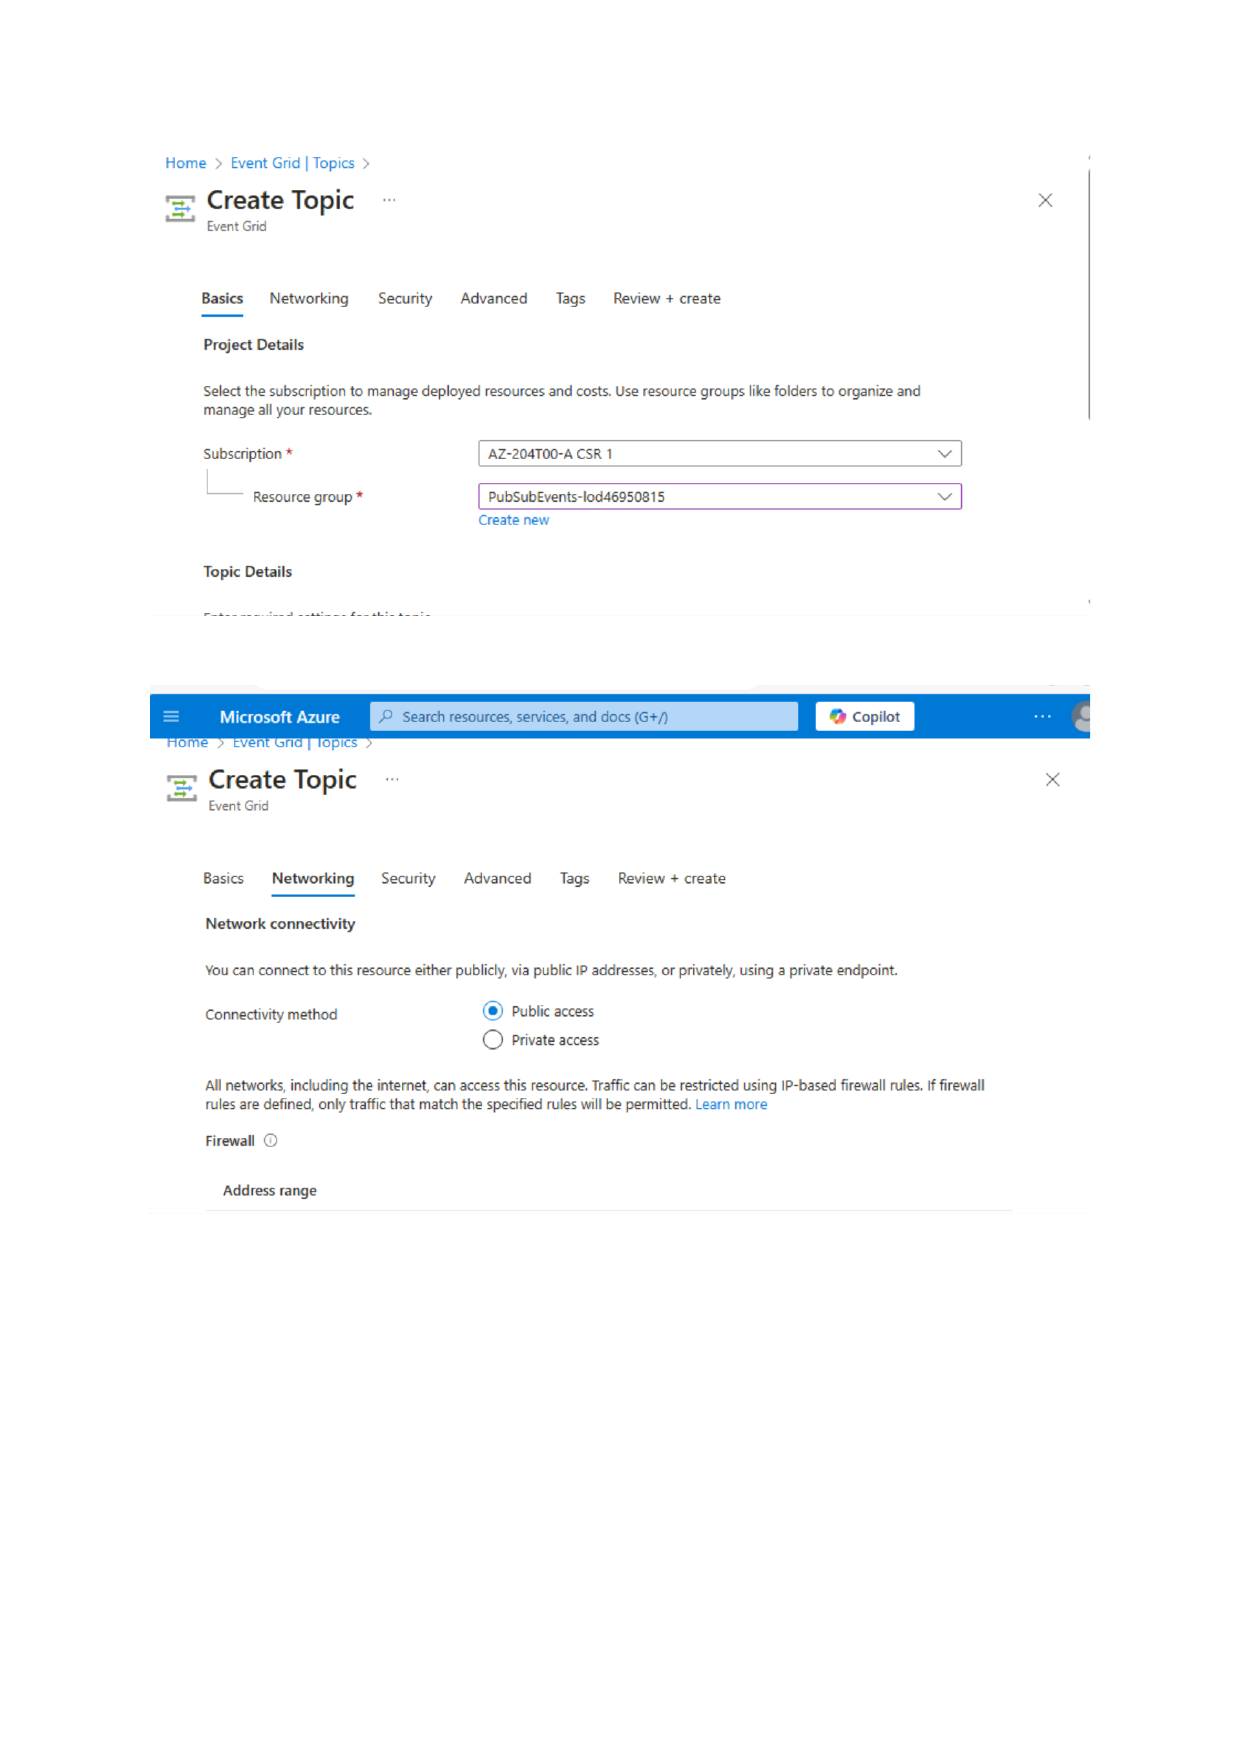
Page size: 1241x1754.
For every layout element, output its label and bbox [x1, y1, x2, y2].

picture [150, 685, 1091, 1214]
picture [150, 150, 1091, 616]
